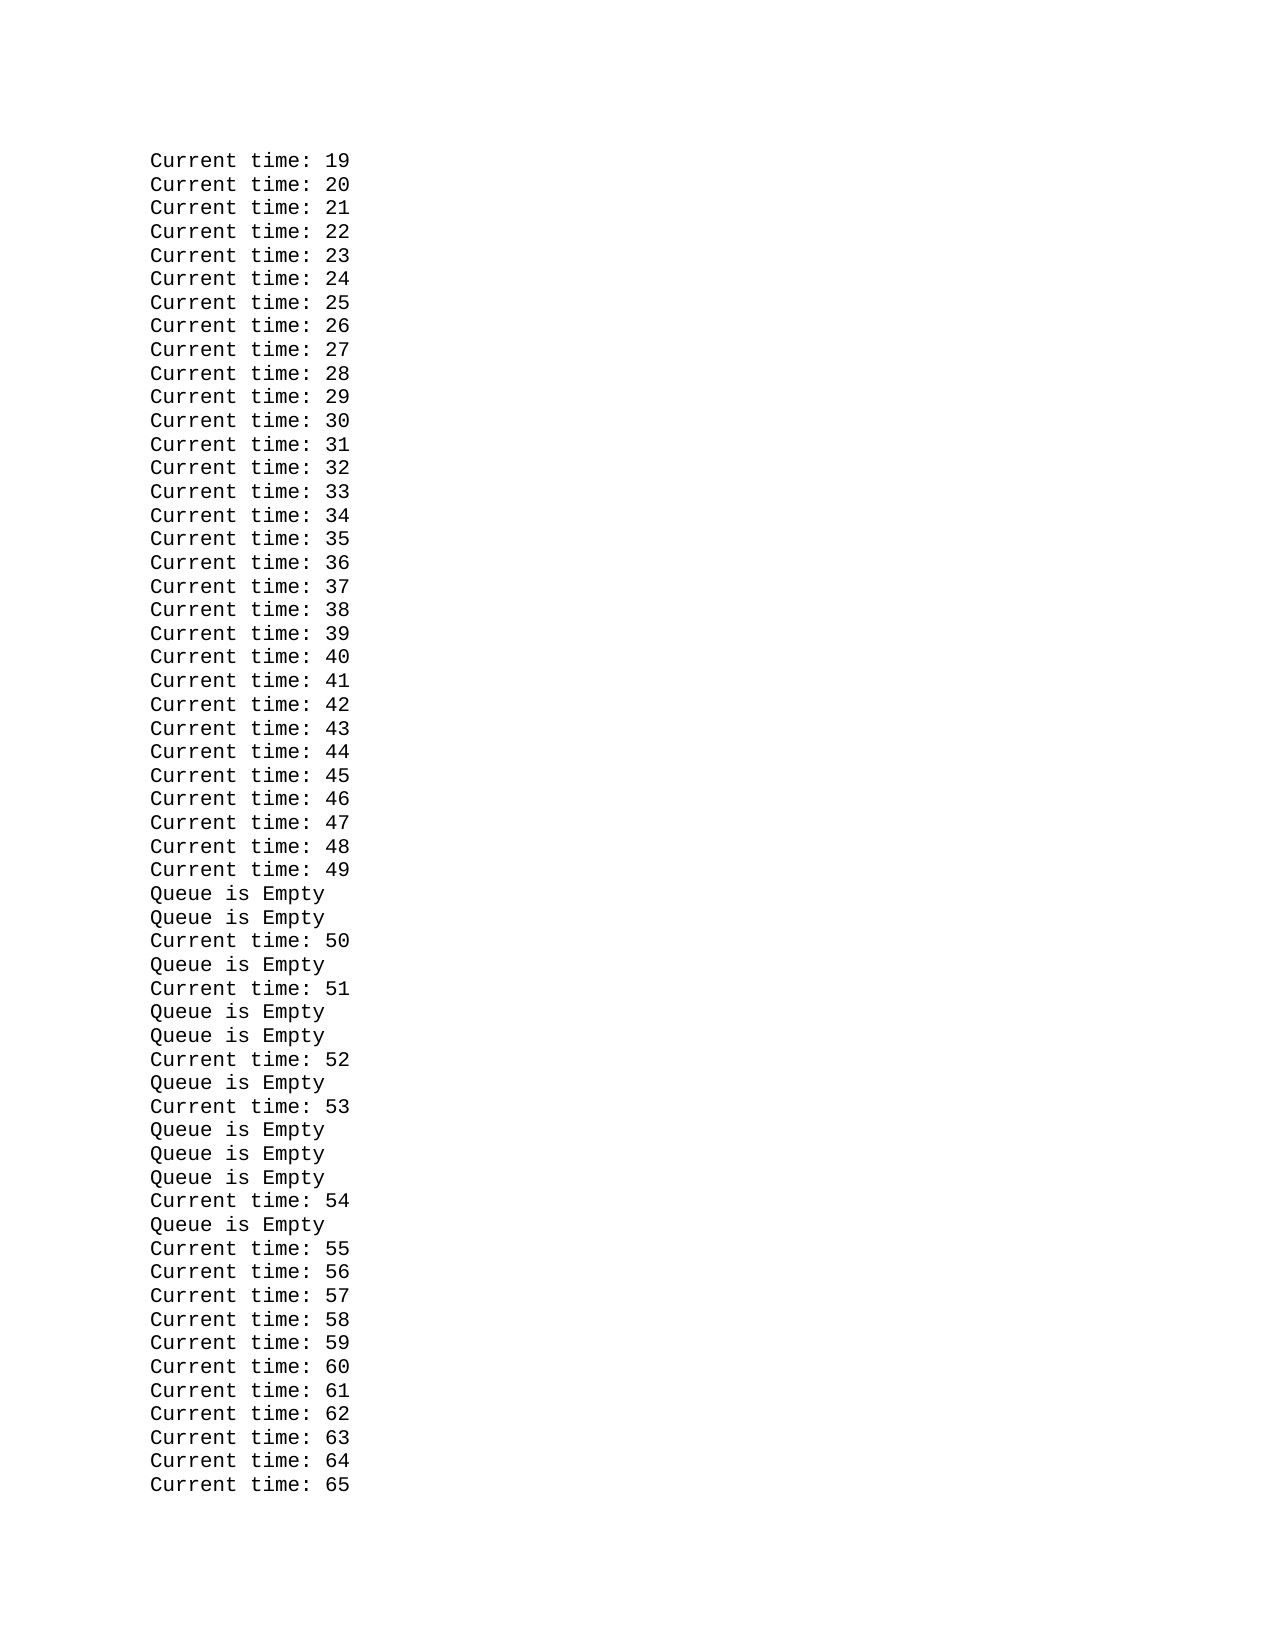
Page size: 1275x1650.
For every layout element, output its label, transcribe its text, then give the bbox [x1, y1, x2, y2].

text Current time: 63 [150, 1427, 1125, 1451]
text Current time: 21 [150, 197, 1125, 221]
text Current time: 30 [150, 410, 1125, 434]
text Current time: 47 [150, 812, 1125, 836]
text Current time: 60 [150, 1356, 1125, 1379]
text Queue is Empty [150, 1167, 1125, 1190]
text Current time: 42 [150, 694, 1125, 717]
text Current time: 34 [150, 505, 1125, 528]
text Queue is Empty [150, 1119, 1125, 1143]
text Current time: 28 [150, 363, 1125, 386]
text Current time: 25 [150, 292, 1125, 316]
text Current time: 62 [150, 1403, 1125, 1427]
text Current time: 55 [150, 1238, 1125, 1261]
text Current time: 26 [150, 316, 1125, 339]
text Current time: 45 [150, 765, 1125, 788]
text Current time: 44 [150, 741, 1125, 765]
text Current time: 19 [150, 150, 1125, 174]
text Current time: 37 [150, 576, 1125, 599]
text Current time: 57 [150, 1285, 1125, 1309]
text Current time: 20 [150, 174, 1125, 197]
text Current time: 56 [150, 1261, 1125, 1285]
text Queue is Empty [150, 1072, 1125, 1096]
text Current time: 23 [150, 244, 1125, 268]
text Current time: 33 [150, 481, 1125, 505]
text Current time: 29 [150, 386, 1125, 410]
text Current time: 38 [150, 599, 1125, 623]
text Queue is Empty [150, 883, 1125, 907]
text Current time: 43 [150, 717, 1125, 741]
text Current time: 49 [150, 859, 1125, 883]
text Current time: 31 [150, 434, 1125, 457]
text Current time: 27 [150, 339, 1125, 363]
text Queue is Empty [150, 954, 1125, 978]
text Current time: 54 [150, 1190, 1125, 1214]
text Current time: 46 [150, 788, 1125, 812]
text Current time: 36 [150, 552, 1125, 576]
text Queue is Empty [150, 907, 1125, 930]
text Current time: 40 [150, 647, 1125, 670]
text Current time: 39 [150, 623, 1125, 647]
text Current time: 53 [150, 1096, 1125, 1119]
text Current time: 59 [150, 1332, 1125, 1356]
text Queue is Empty [150, 1001, 1125, 1025]
text Current time: 58 [150, 1309, 1125, 1332]
text Current time: 22 [150, 221, 1125, 244]
text Current time: 41 [150, 670, 1125, 694]
text Queue is Empty [150, 1143, 1125, 1167]
text Current time: 35 [150, 528, 1125, 552]
text Current time: 48 [150, 836, 1125, 859]
text Current time: 65 [150, 1474, 1125, 1498]
text Current time: 52 [150, 1048, 1125, 1072]
text Current time: 50 [150, 930, 1125, 954]
text Current time: 64 [150, 1451, 1125, 1474]
text Current time: 51 [150, 978, 1125, 1001]
text Queue is Empty [150, 1025, 1125, 1048]
text Queue is Empty [150, 1214, 1125, 1238]
text Current time: 24 [150, 268, 1125, 292]
text Current time: 32 [150, 457, 1125, 481]
text Current time: 61 [150, 1379, 1125, 1403]
